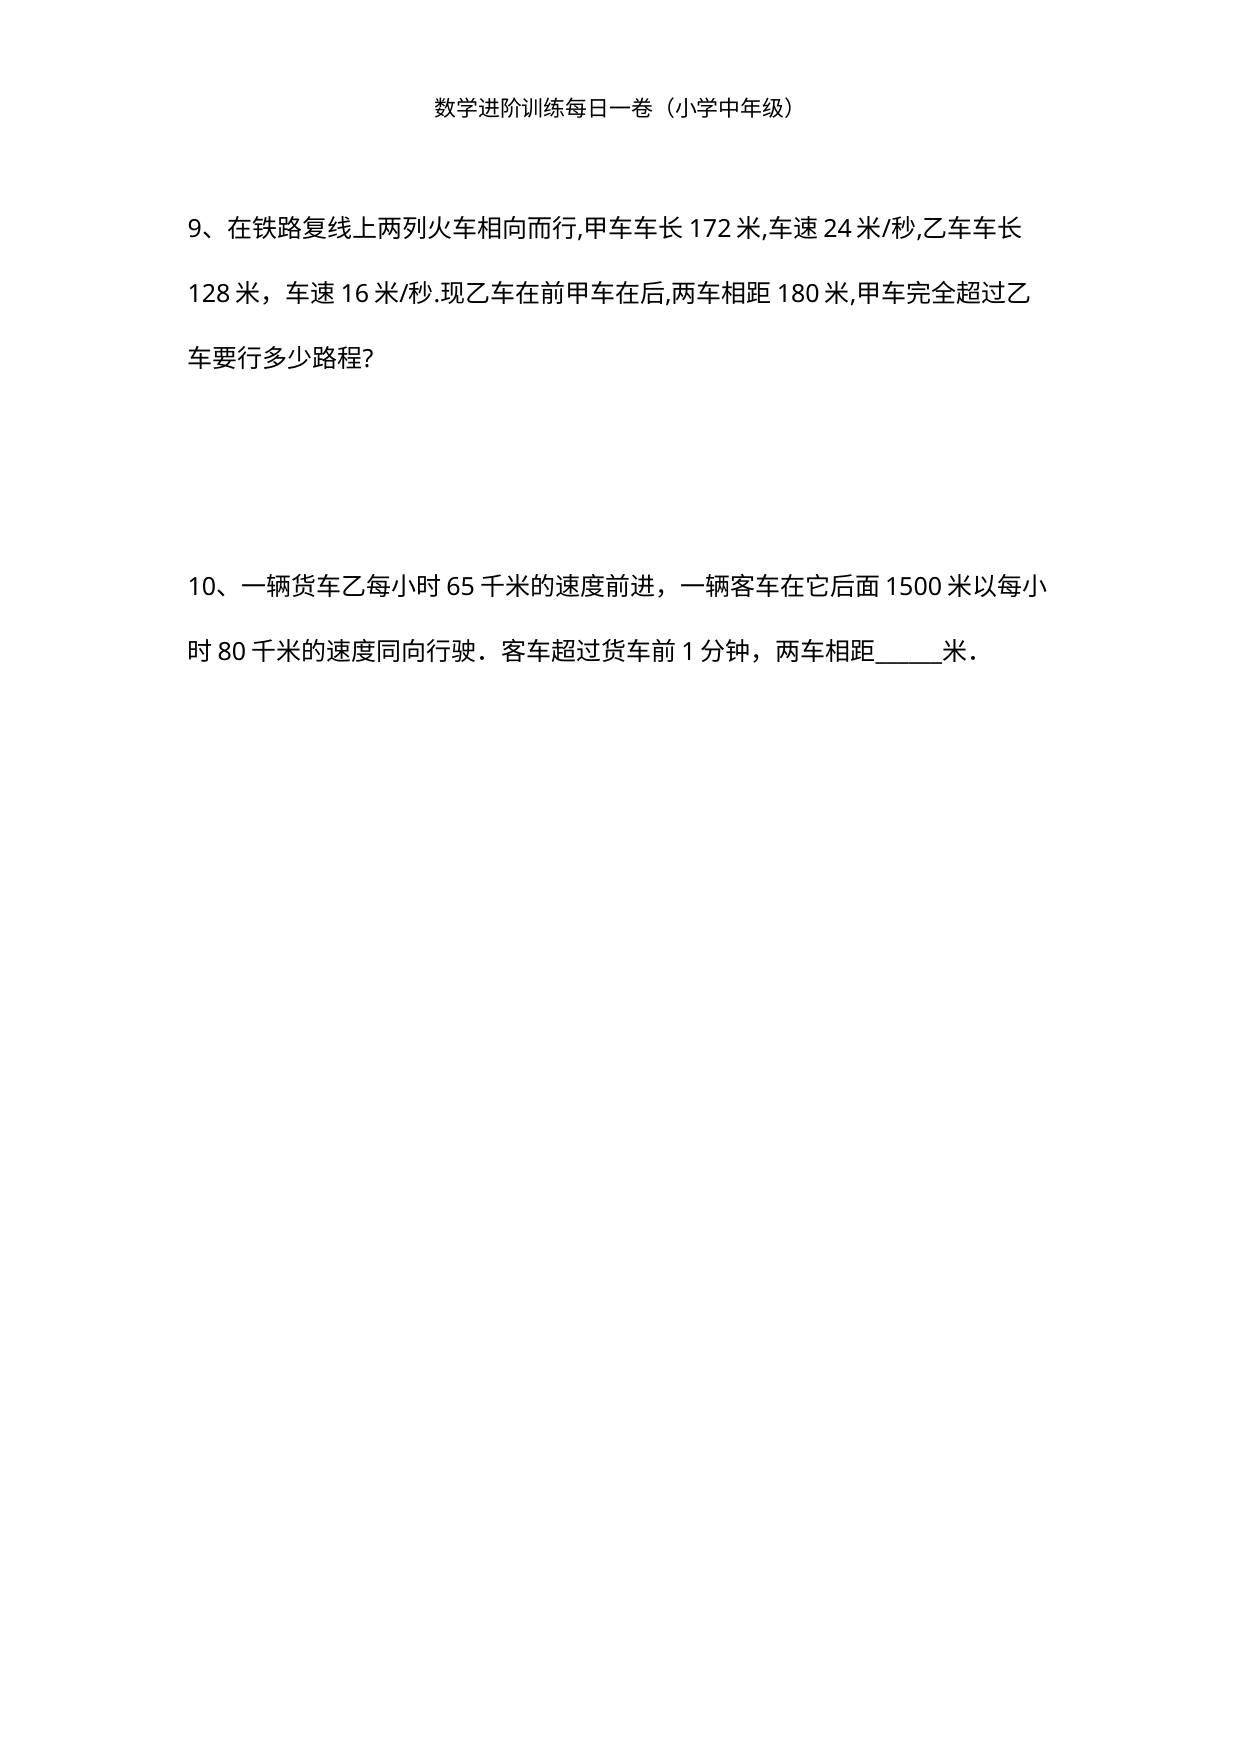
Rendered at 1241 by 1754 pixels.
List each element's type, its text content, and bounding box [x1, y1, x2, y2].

list 10、一辆货车乙每小时65千米的速度前进，一辆客车在它后面1500米以每小时80千米的速度同向行驶．客车超过货车前1分钟，两车相距______米． [187, 552, 1053, 682]
list 9、在铁路复线上两列火车相向而行,甲车车长172米,车速24米/秒,乙车车长128米，车速16米/秒.现乙车在前甲车在后,两车相距180米,甲车完全超过乙车要行多少路程? [187, 194, 1053, 389]
